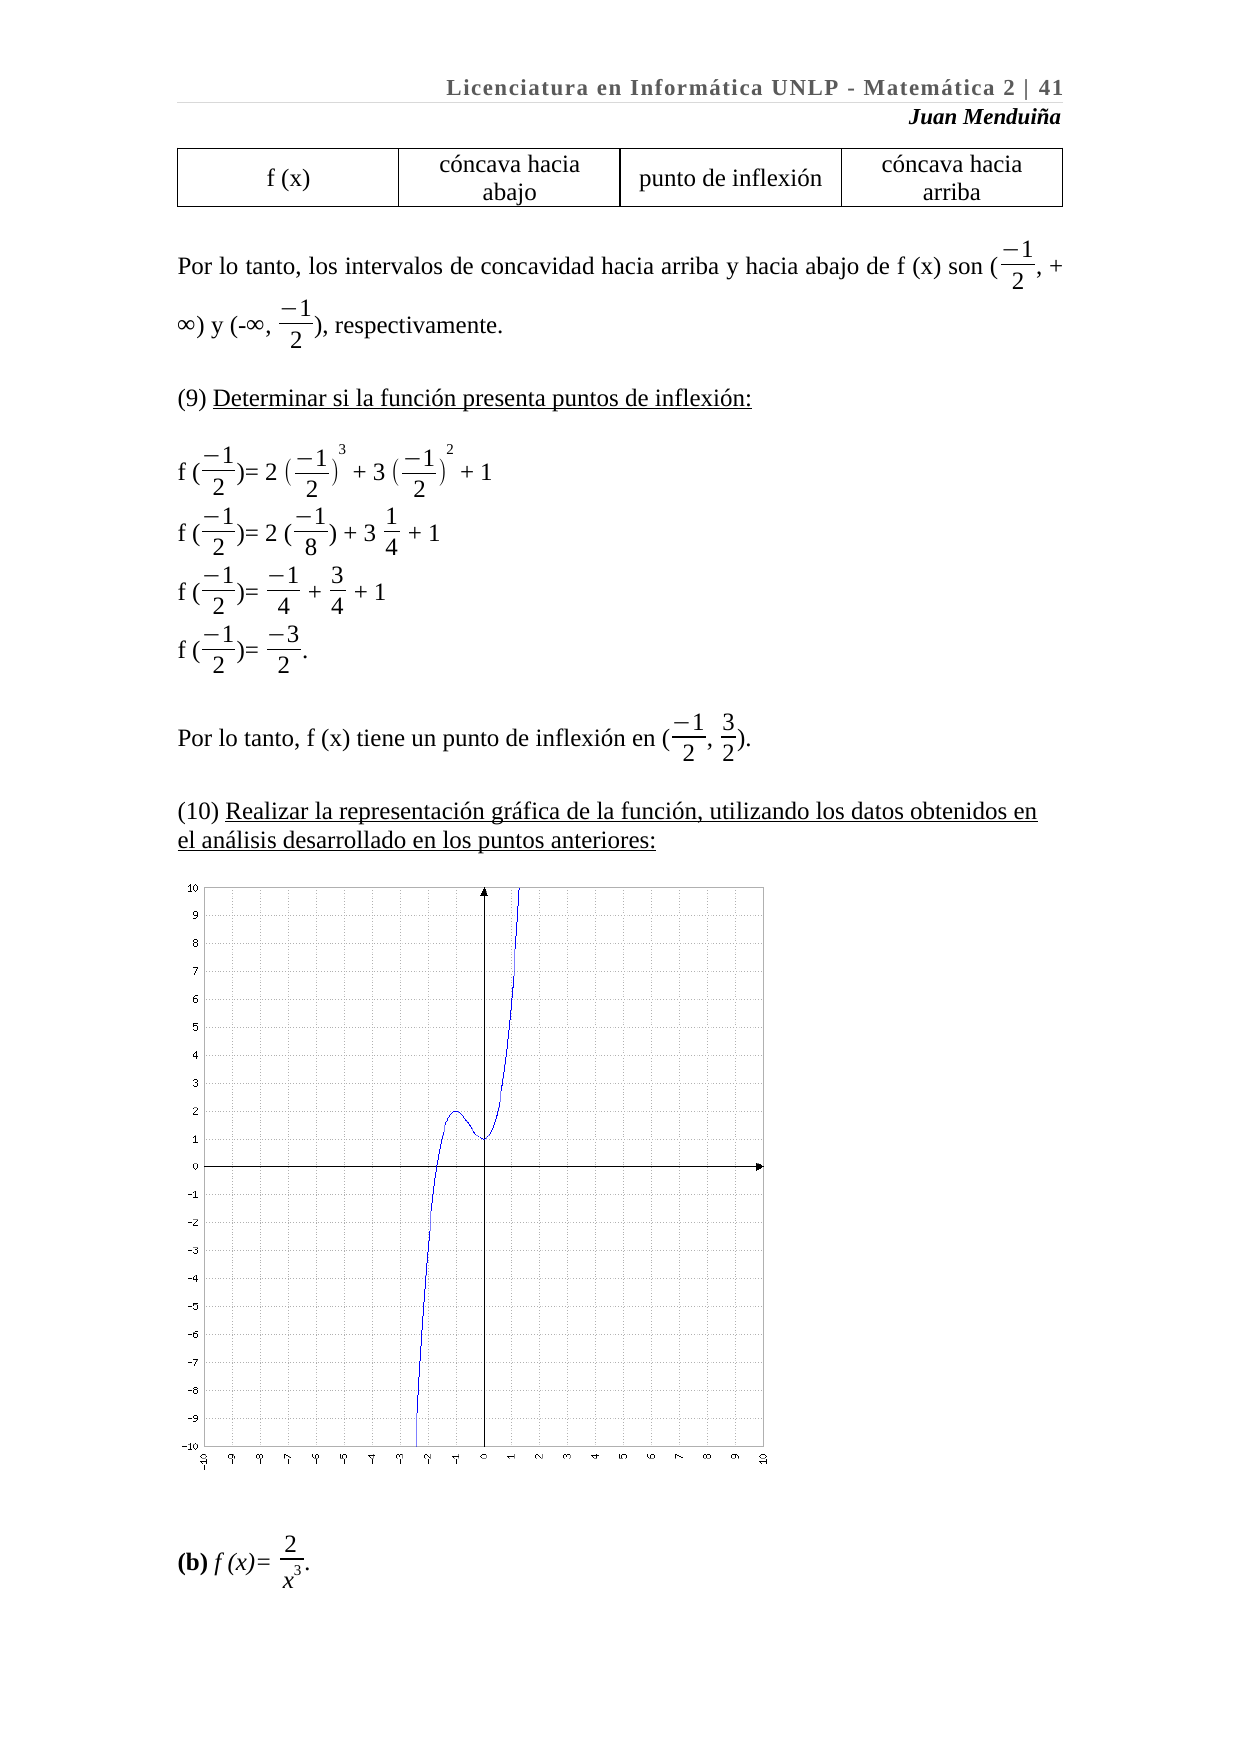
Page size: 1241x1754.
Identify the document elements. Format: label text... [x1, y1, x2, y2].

table_cell cóncava hacia arriba [842, 149, 1062, 206]
text f ()= . [177, 621, 1063, 679]
table_cell punto de inflexión [621, 149, 841, 206]
text f ()= 2 + 3 + 1 [177, 440, 1063, 503]
text f ()= + + 1 [177, 562, 1063, 621]
text f ()= 2 () + 3 + 1 [177, 503, 1063, 562]
picture [177, 882, 768, 1473]
text (b) f (x)= . [177, 1530, 1063, 1593]
text (9) Determinar si la función presenta puntos de inflexión: [177, 383, 1063, 411]
text el análisis desarrollado en los puntos anteriores: [177, 825, 1063, 853]
text Por lo tanto, los intervalos de concavidad hacia arriba y hacia abajo de f (x) son (, +) y (-, ), respectivamente. [177, 236, 1063, 354]
table_cell cóncava hacia abajo [399, 149, 619, 206]
table_cell f (x) [178, 149, 398, 206]
text Por lo tanto, f (x) tiene un punto de inflexión en (, ). [177, 708, 1063, 767]
text (10) Realizar la representación gráfica de la función, utilizando los datos obtenidos en [177, 796, 1063, 825]
